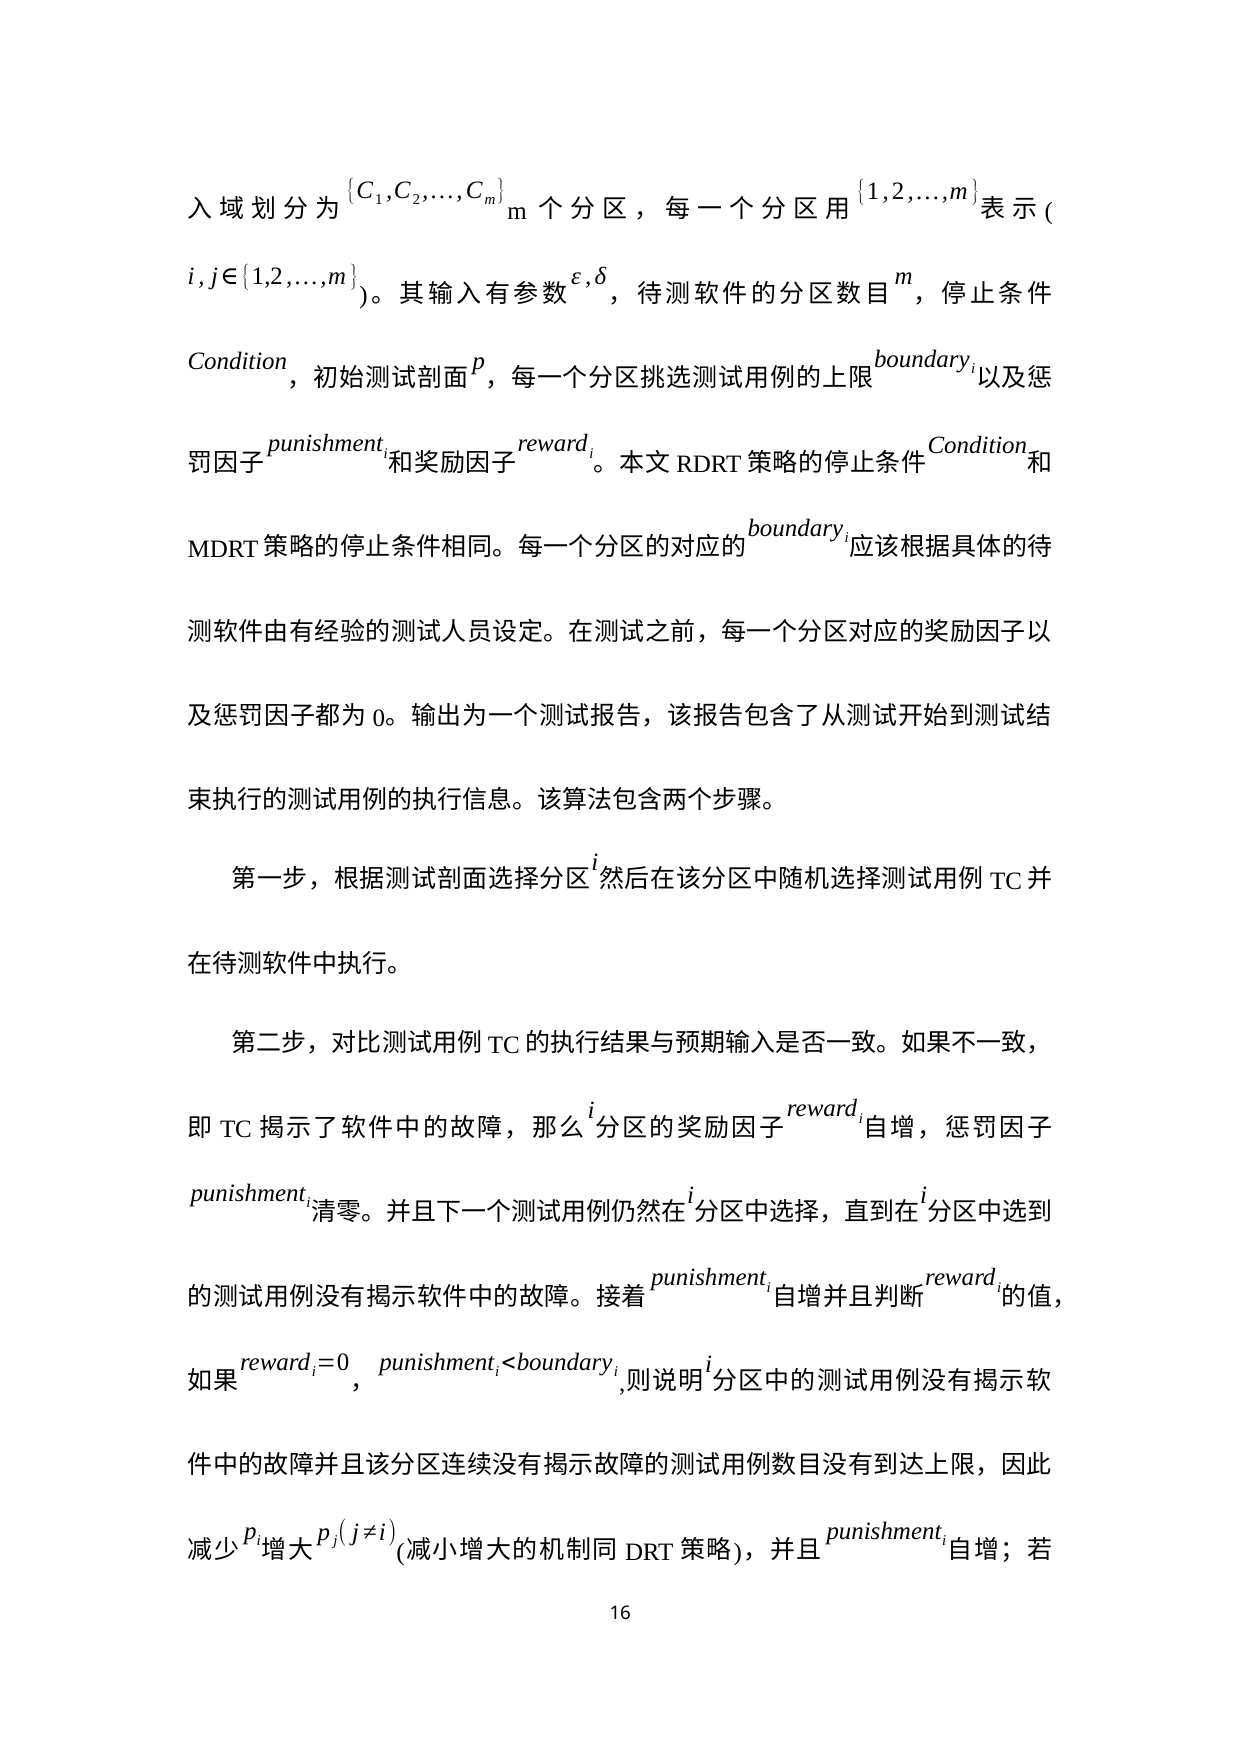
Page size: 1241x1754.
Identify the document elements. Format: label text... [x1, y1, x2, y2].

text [187, 994, 1053, 1566]
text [187, 160, 1053, 816]
text 第一步，根据测试剖面选择分区然后在该分区中随机选择测试用例TC并在待测软件中执行。 [187, 830, 1053, 980]
